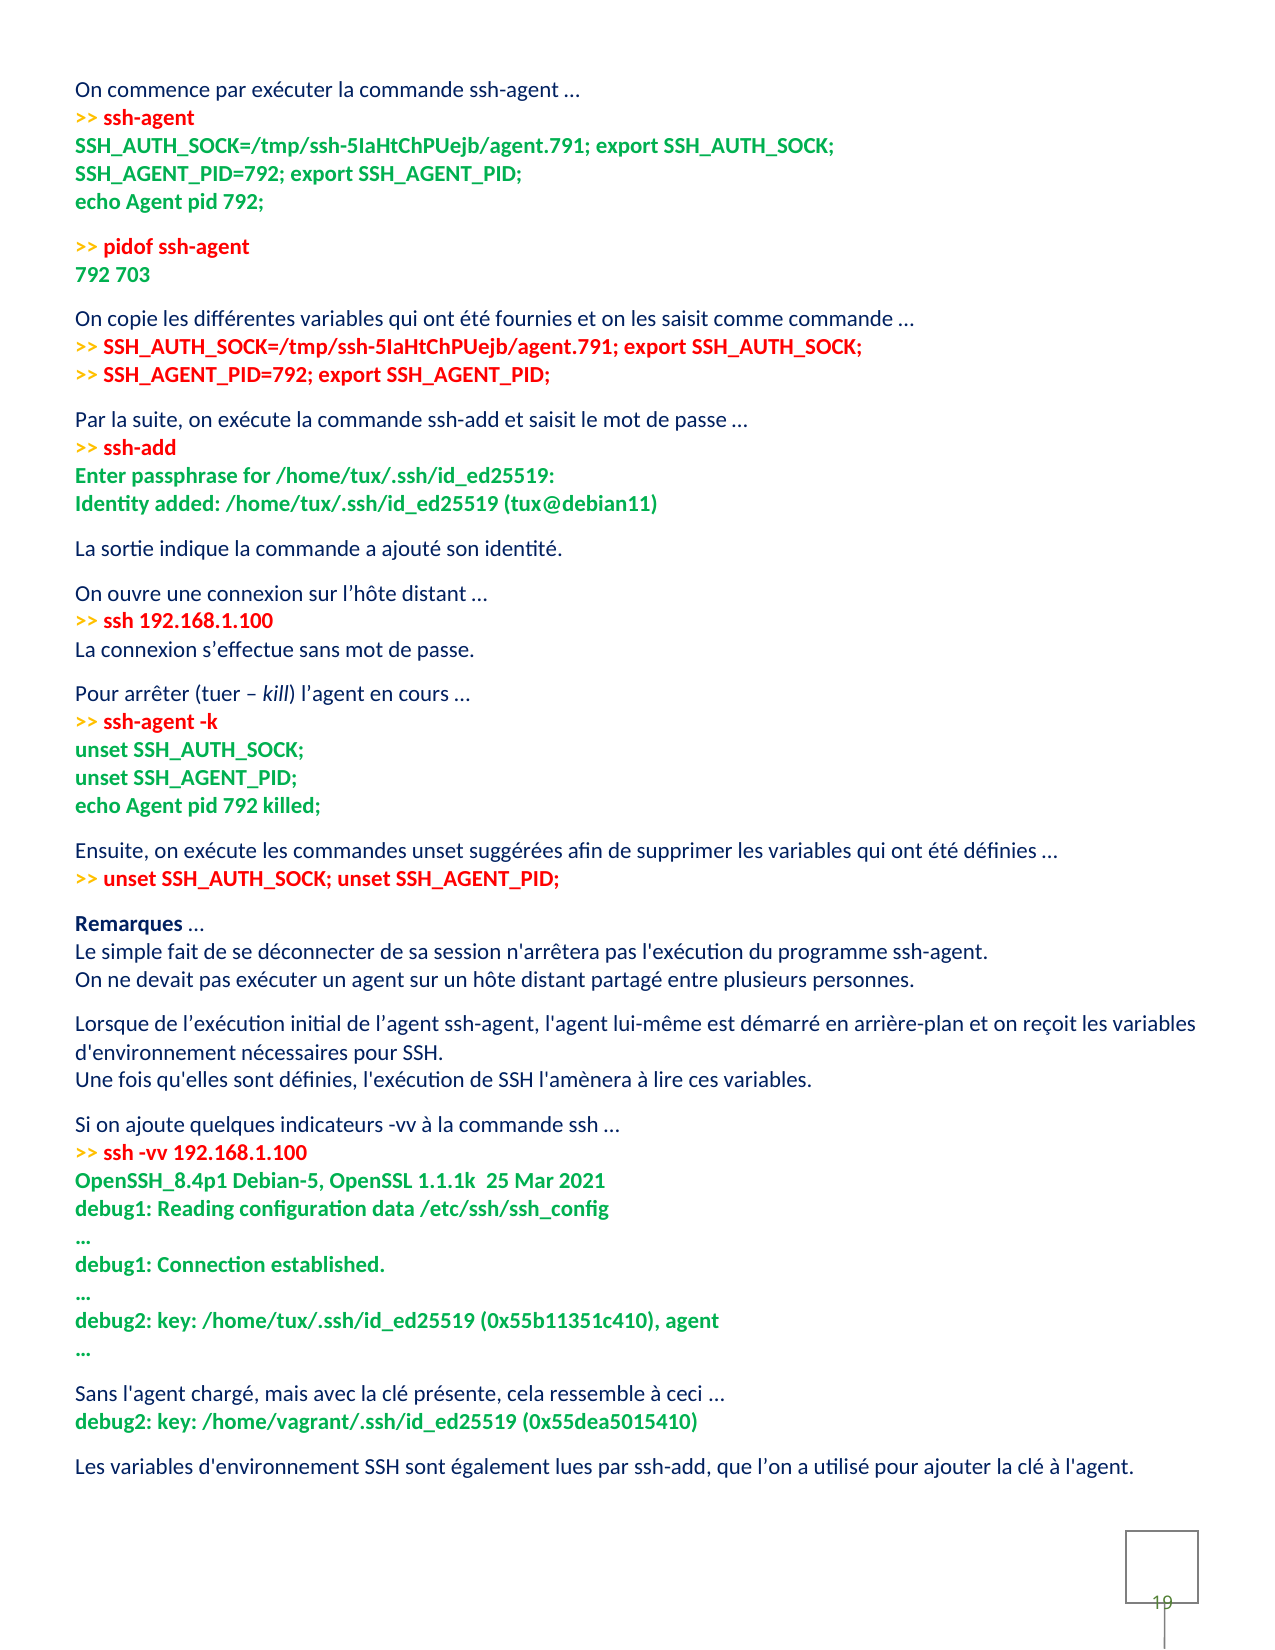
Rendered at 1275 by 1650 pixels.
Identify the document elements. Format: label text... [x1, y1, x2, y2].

text On commence par exécuter la commande ssh-agent … >> ssh-agent SSH_AUTH_SOCK=/tmp/ssh-5IaHtChPUejb/agent.791; export SSH_AUTH_SOCK; SSH_AGENT_PID=792; export SSH_AGENT_PID; echo Agent pid 792; [75, 75, 1200, 215]
text Les variables d'environnement SSH sont également lues par ssh-add, que l’on a utilisé pour ajouter la clé à l'agent. [75, 1452, 1200, 1480]
text Remarques … Le simple fait de se déconnecter de sa session n'arrêtera pas l'exécution du programme ssh-agent. On ne devait pas exécuter un agent sur un hôte distant partagé entre plusieurs personnes. [75, 909, 1200, 993]
text Si on ajoute quelques indicateurs -vv à la commande ssh … >> ssh -vv 192.168.1.100 OpenSSH_8.4p1 Debian-5, OpenSSL 1.1.1k 25 Mar 2021 debug1: Reading configuration data /etc/ssh/ssh_config … debug1: Connection established. … debug2: key: /home/tux/.ssh/id_ed25519 (0x55b11351c410), agent … [75, 1110, 1200, 1362]
text On ouvre une connexion sur l’hôte distant … >> ssh 192.168.1.100 La connexion s’effectue sans mot de passe. [75, 579, 1200, 663]
text Ensuite, on exécute les commandes unset suggérées afin de supprimer les variables qui ont été définies … >> unset SSH_AUTH_SOCK; unset SSH_AGENT_PID; [75, 836, 1200, 892]
text Pour arrêter (tuer – kill) l’agent en cours … >> ssh-agent -k unset SSH_AUTH_SOCK; unset SSH_AGENT_PID; echo Agent pid 792 killed; [75, 679, 1200, 819]
text On copie les différentes variables qui ont été fournies et on les saisit comme commande … >> SSH_AUTH_SOCK=/tmp/ssh-5IaHtChPUejb/agent.791; export SSH_AUTH_SOCK; >> SSH_AGENT_PID=792; export SSH_AGENT_PID; [75, 304, 1200, 388]
text La sortie indique la commande a ajouté son identité. [75, 534, 1200, 562]
text Par la suite, on exécute la commande ssh-add et saisit le mot de passe … >> ssh-add Enter passphrase for /home/tux/.ssh/id_ed25519: Identity added: /home/tux/.ssh/id_ed25519 (tux@debian11) [75, 405, 1200, 517]
text Lorsque de l’exécution initial de l’agent ssh-agent, l'agent lui-même est démarré en arrière-plan et on reçoit les variables d'environnement nécessaires pour SSH. Une fois qu'elles sont définies, l'exécution de SSH l'amènera à lire ces variables. [75, 1009, 1200, 1094]
text >> pidof ssh-agent 792 703 [75, 232, 1200, 288]
text Sans l'agent chargé, mais avec la clé présente, cela ressemble à ceci … debug2: key: /home/vagrant/.ssh/id_ed25519 (0x55dea5015410) [75, 1379, 1200, 1435]
